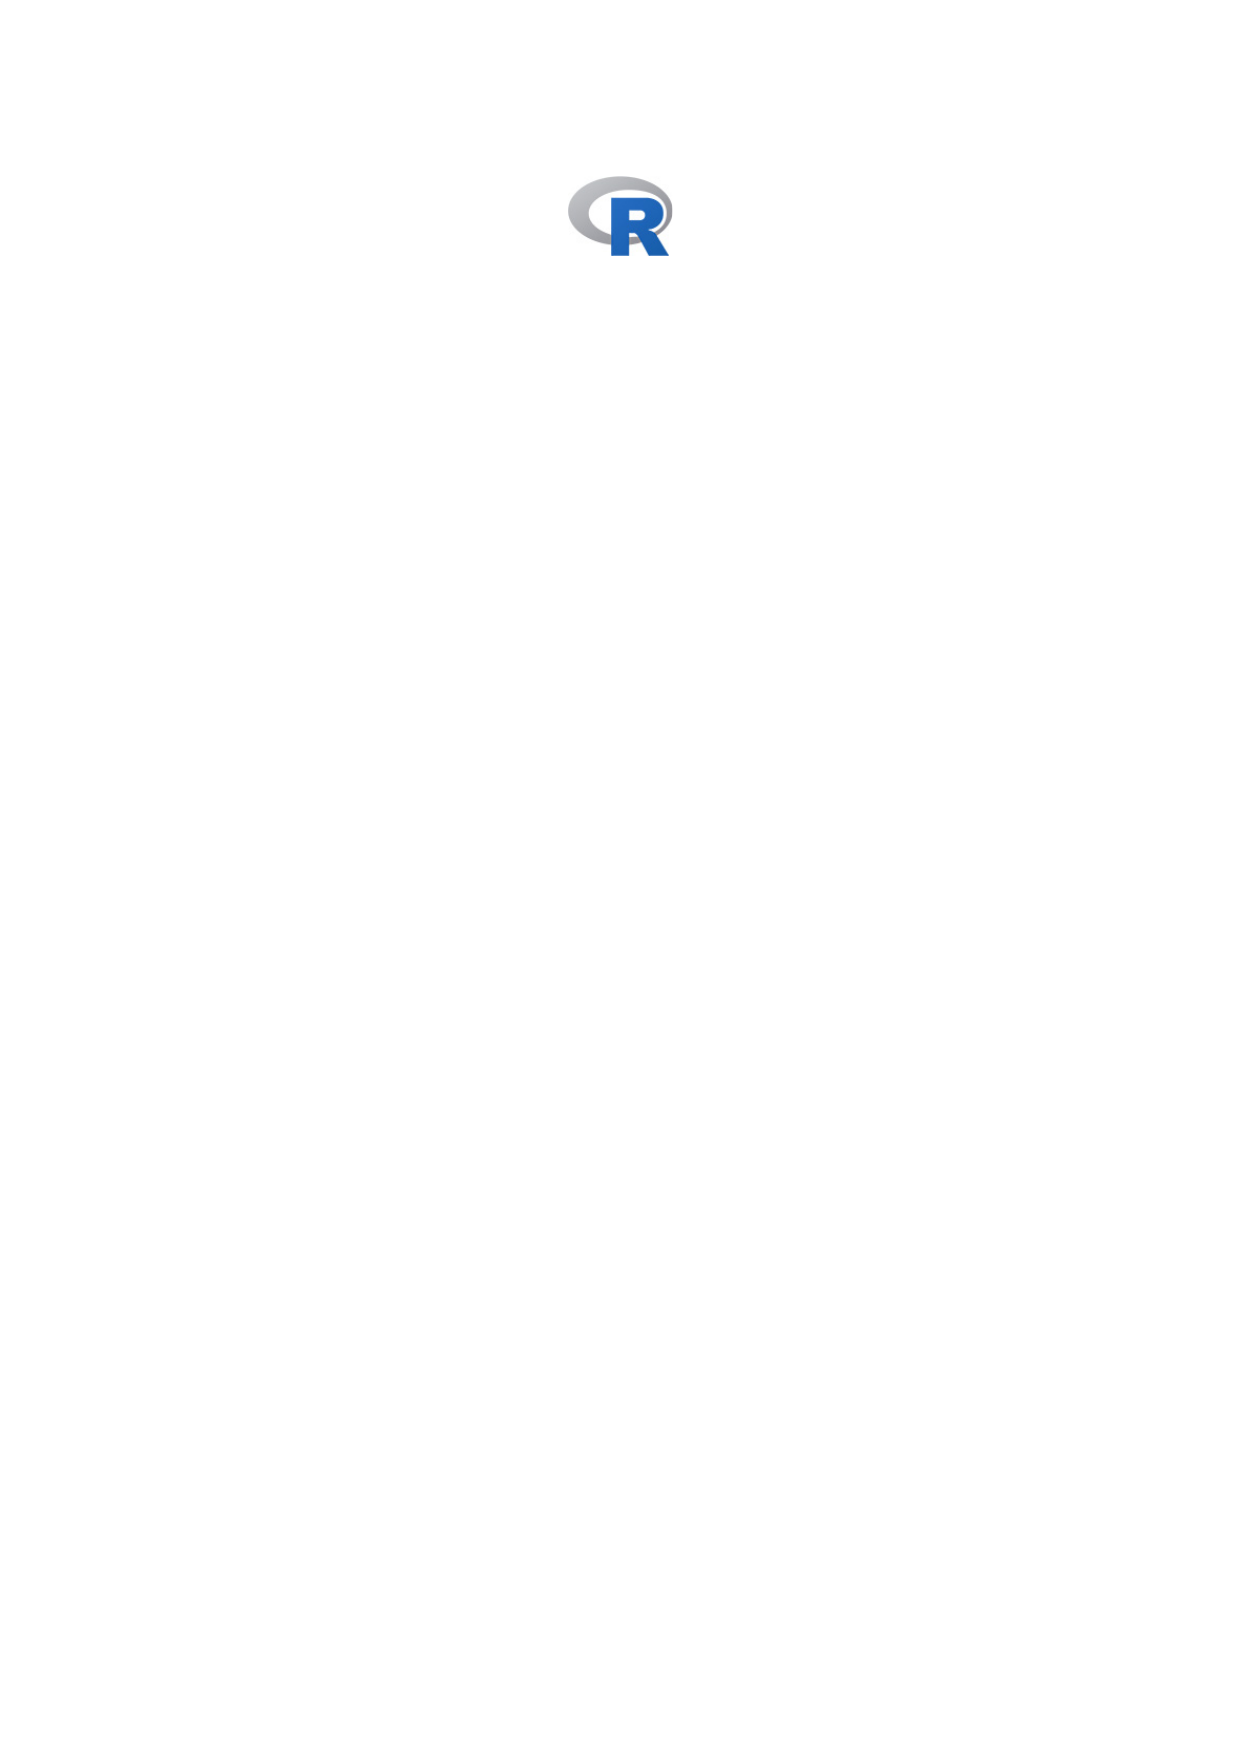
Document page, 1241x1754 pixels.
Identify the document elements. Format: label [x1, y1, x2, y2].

picture [568, 176, 673, 256]
